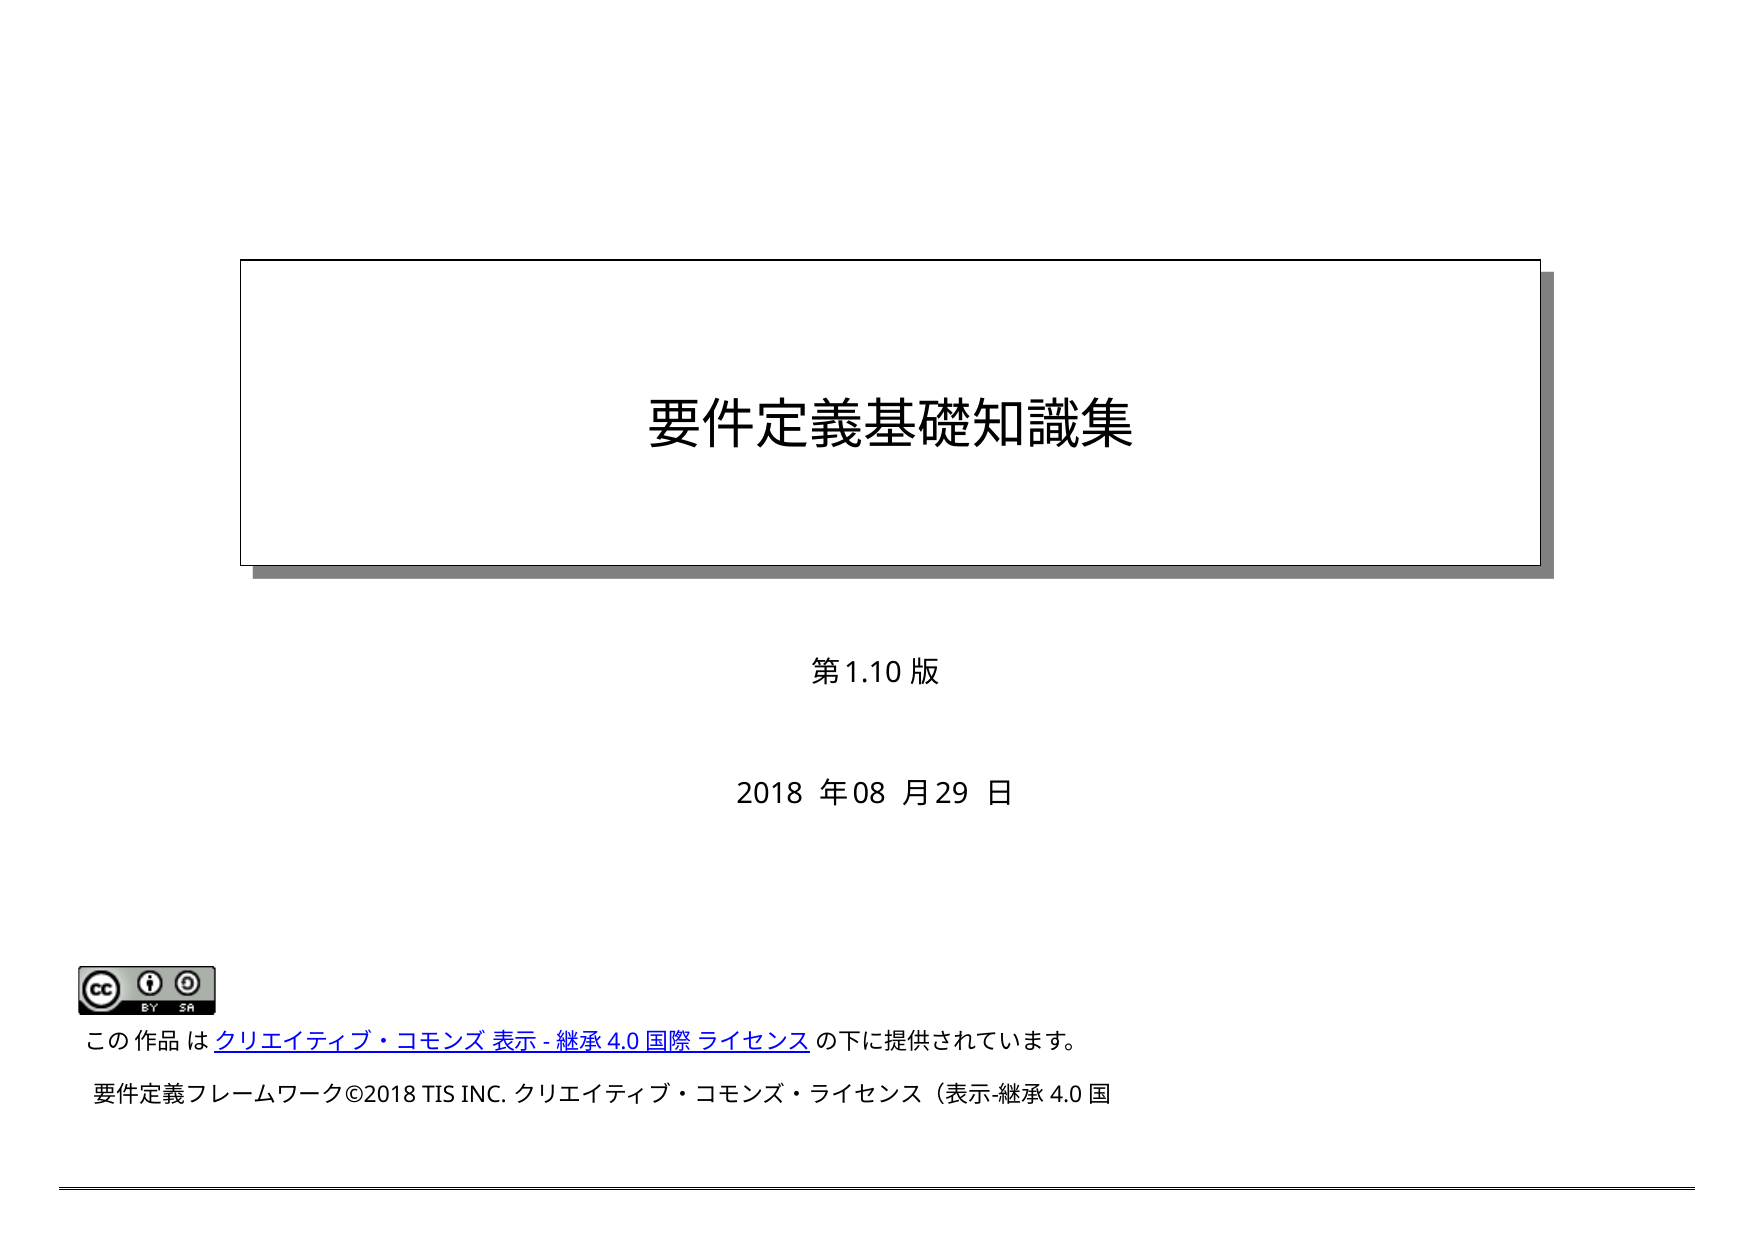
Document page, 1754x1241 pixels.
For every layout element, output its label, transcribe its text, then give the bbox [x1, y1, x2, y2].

picture [78, 966, 216, 1015]
text 2018年08月29日 [65, 761, 1688, 822]
text 第1.10版 [65, 640, 1688, 700]
